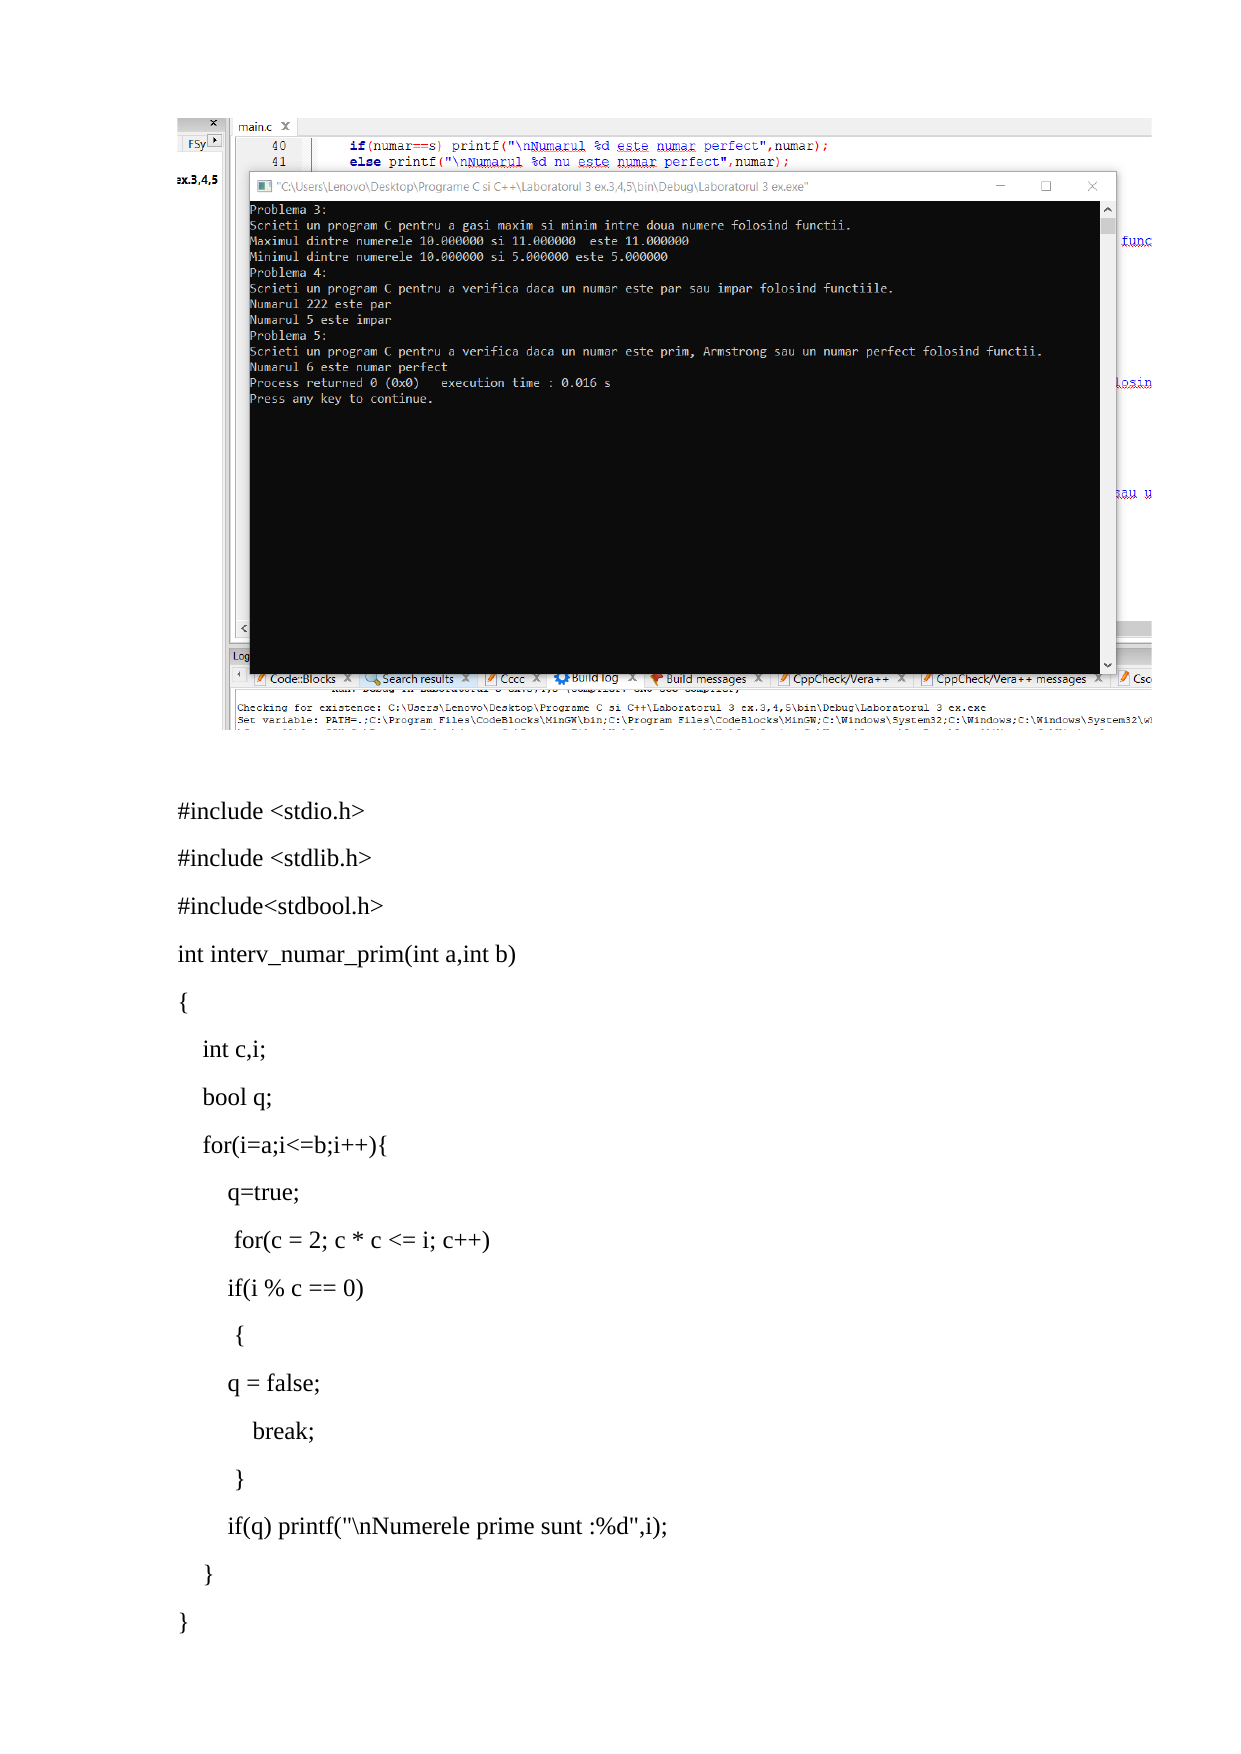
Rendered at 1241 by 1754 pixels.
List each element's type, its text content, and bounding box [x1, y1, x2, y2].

text if(q) printf("\nNumerele prime sunt :%d",i); [177, 1511, 1152, 1540]
text for(i=a;i<=b;i++){ [177, 1130, 1152, 1158]
text if(i % c == 0) [177, 1273, 1152, 1302]
text q=true; [177, 1177, 1152, 1206]
text #include <stdlib.h> [177, 843, 1152, 872]
text } [177, 1559, 1152, 1588]
text bool q; [177, 1082, 1152, 1111]
text #include <stdio.h> [177, 796, 1152, 824]
picture [177, 118, 1152, 730]
text { [177, 1321, 1152, 1349]
text q = false; [177, 1368, 1152, 1397]
text } [177, 1607, 1152, 1636]
text int c,i; [177, 1034, 1152, 1063]
text int interv_numar_prim(int a,int b) [177, 939, 1152, 968]
text } [177, 1464, 1152, 1492]
text break; [177, 1416, 1152, 1445]
text #include<stdbool.h> [177, 891, 1152, 920]
text for(c = 2; c * c <= i; c++) [177, 1225, 1152, 1254]
text { [177, 987, 1152, 1015]
